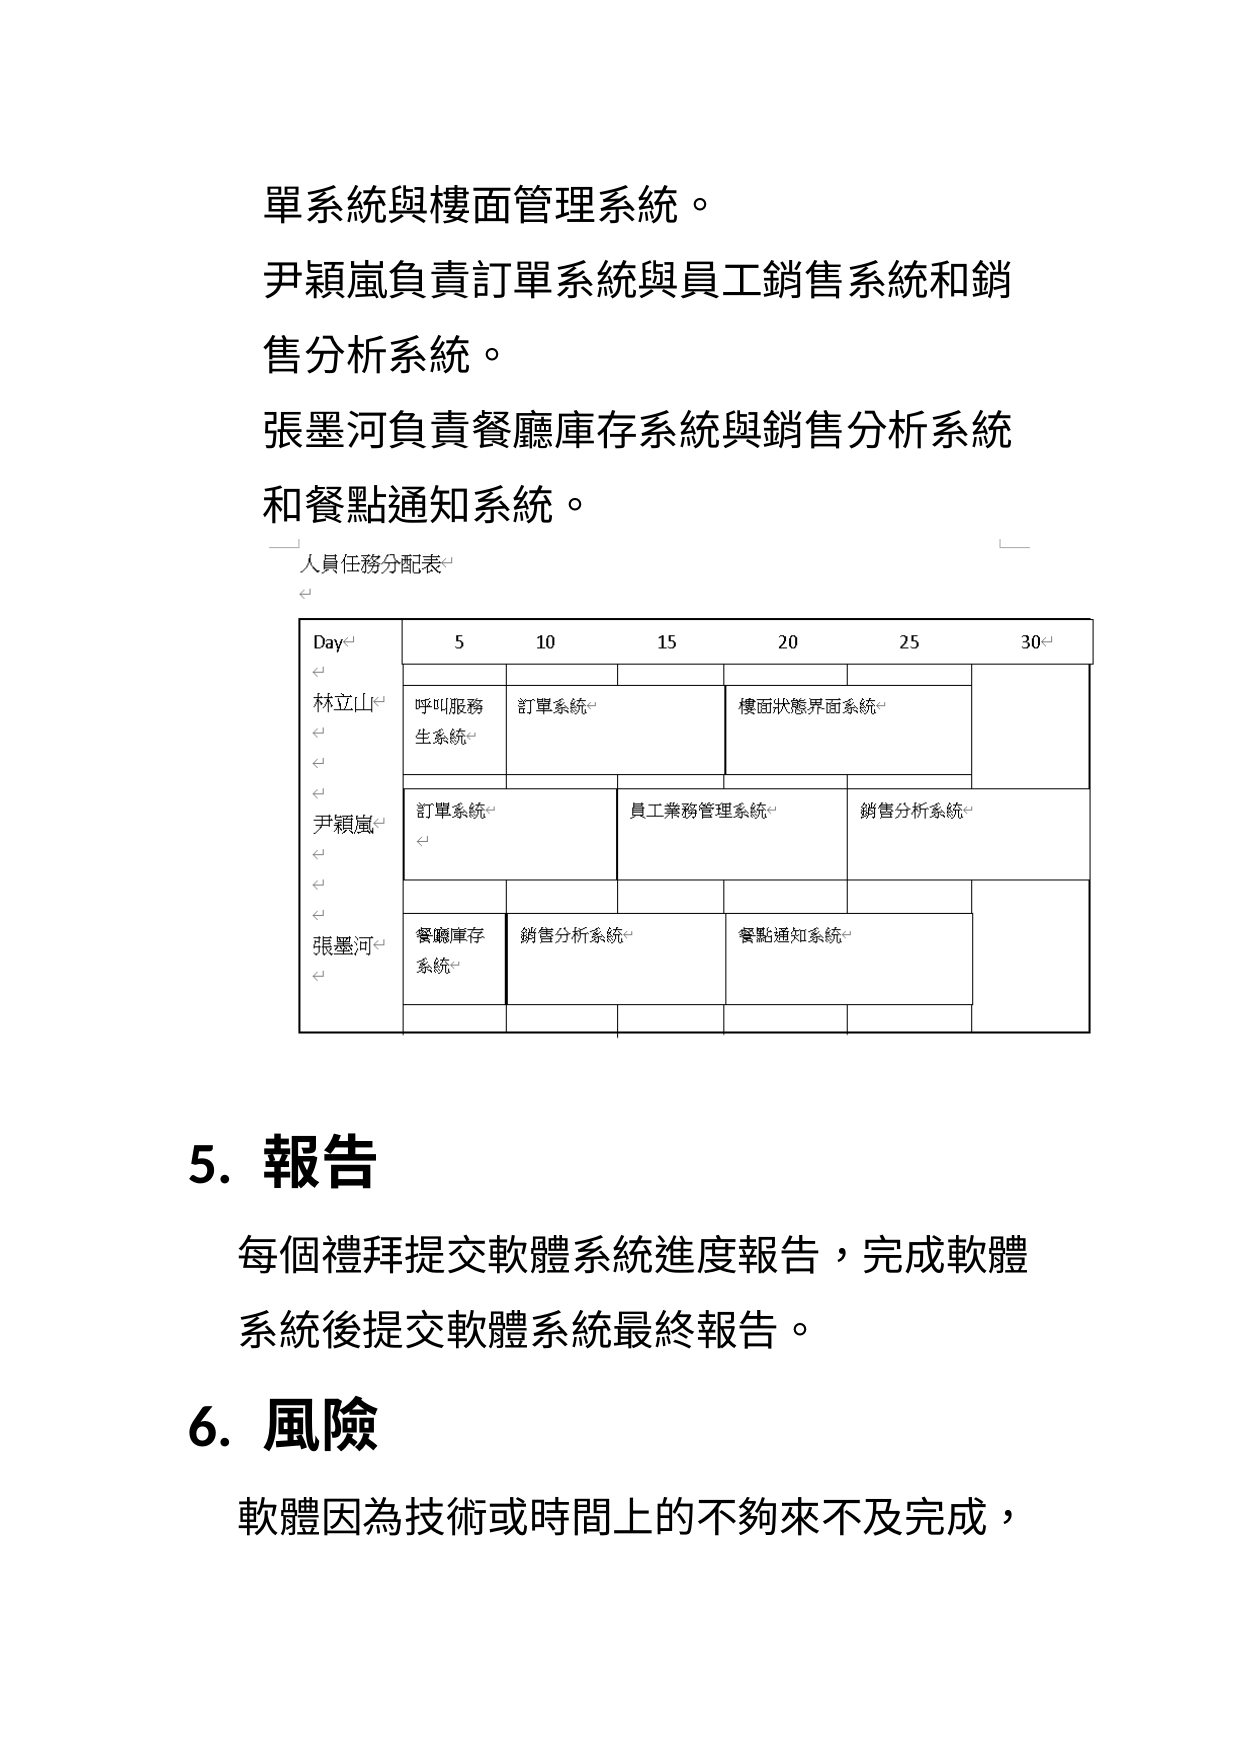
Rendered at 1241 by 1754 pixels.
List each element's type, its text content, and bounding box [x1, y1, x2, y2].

list 張墨河負責餐廳庫存系統與銷售分析系統和餐點通知系統。 [262, 389, 1053, 539]
list 報告 [187, 1102, 1053, 1214]
list 每個禮拜提交軟體系統進度報告，完成軟體系統後提交軟體系統最終報告。 [237, 1214, 1053, 1364]
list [237, 1477, 1053, 1552]
list 風險 [187, 1364, 1053, 1477]
list 尹穎嵐負責訂單系統與員工銷售系統和銷售分析系統。 [262, 239, 1053, 389]
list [262, 164, 1053, 239]
picture [262, 539, 1128, 1070]
